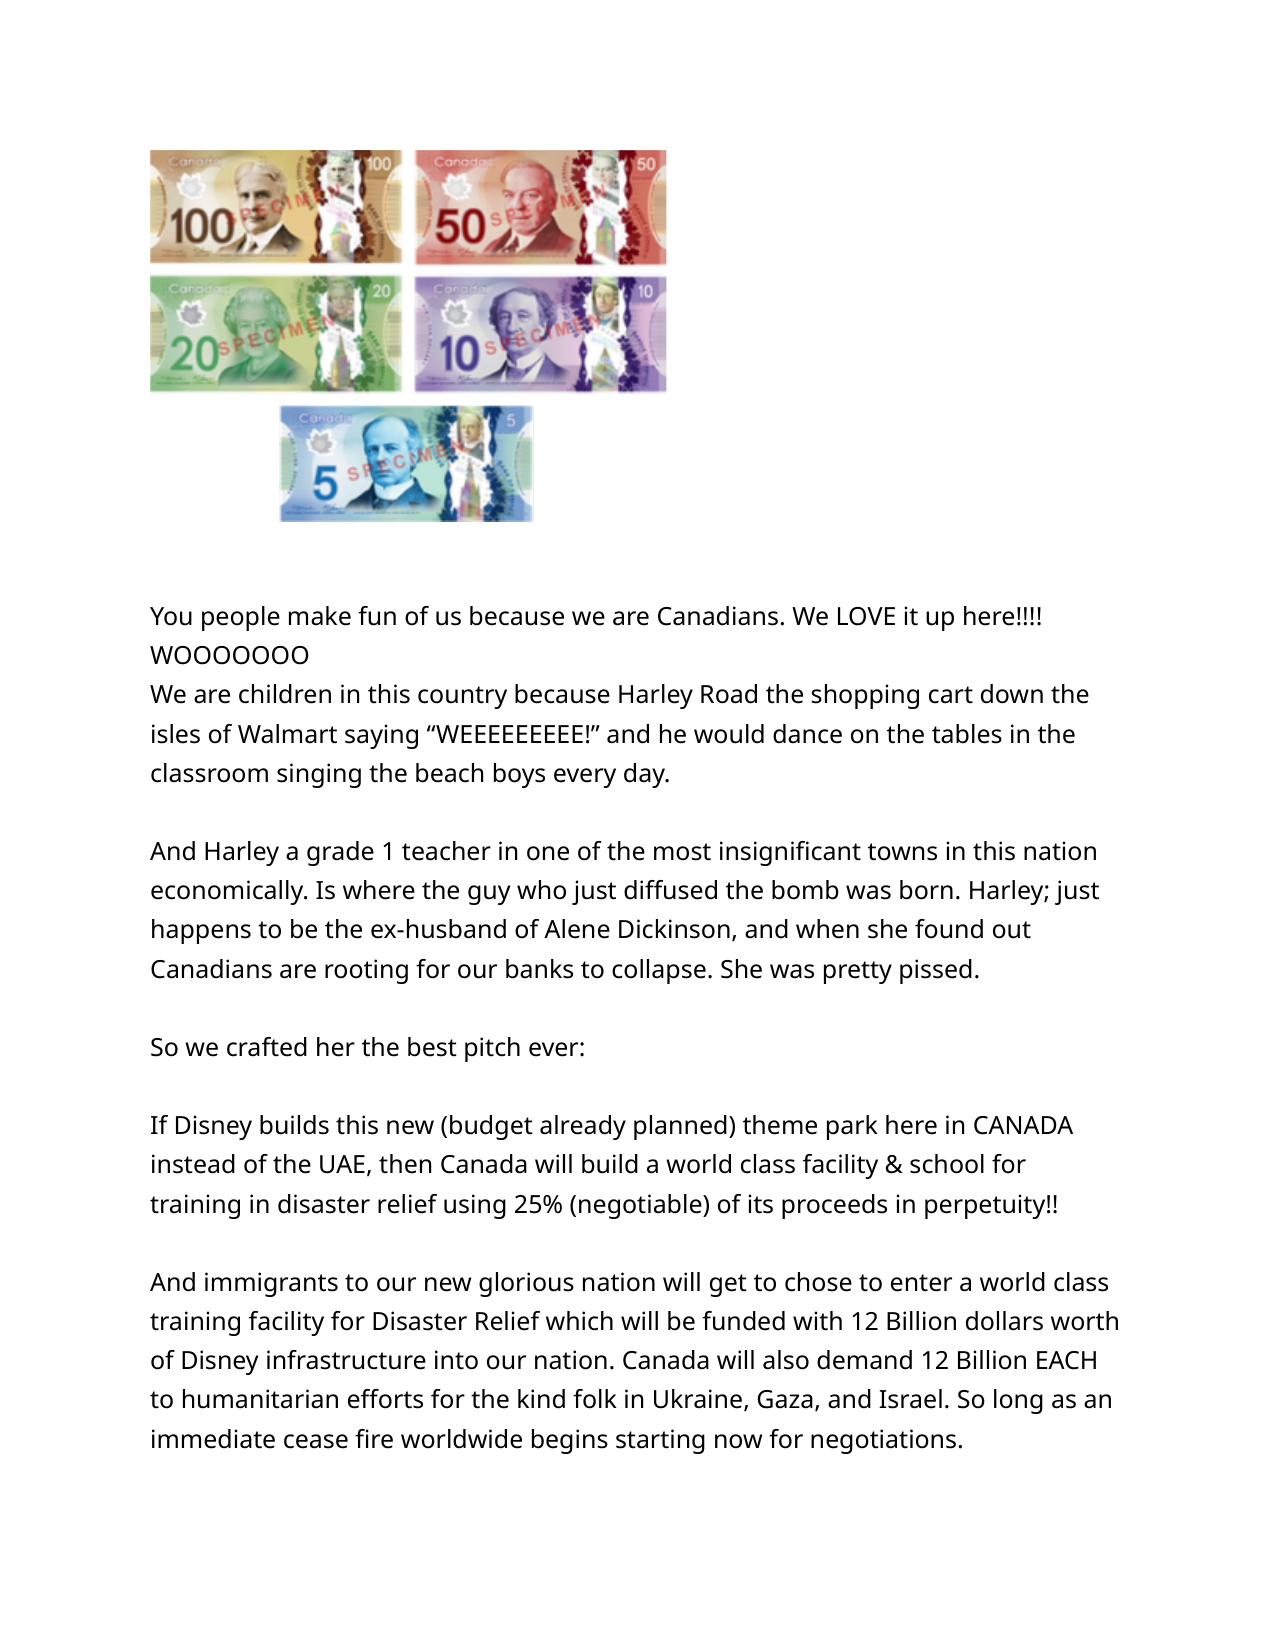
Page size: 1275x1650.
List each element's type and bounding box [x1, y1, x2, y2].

picture [150, 150, 667, 522]
text [150, 599, 1125, 1494]
